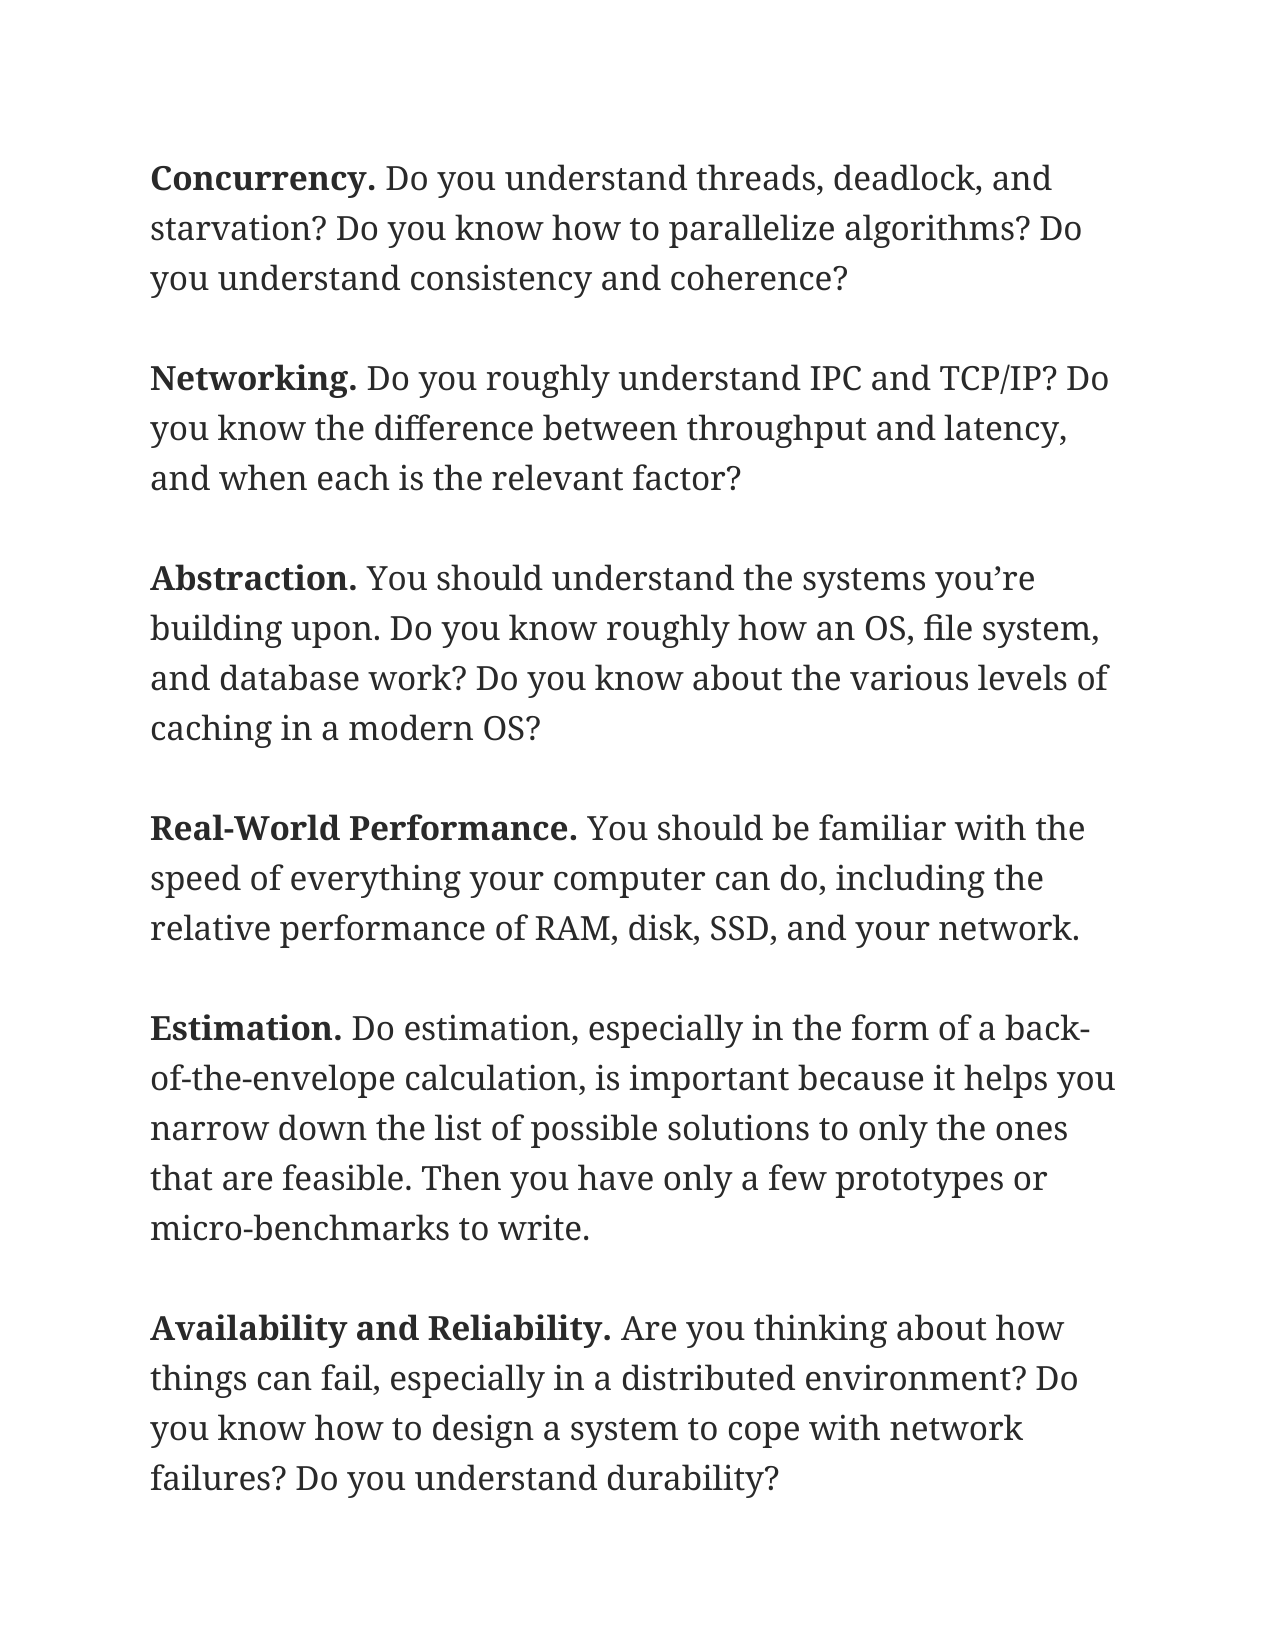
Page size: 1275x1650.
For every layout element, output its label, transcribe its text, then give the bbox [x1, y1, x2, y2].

text Networking. Do you roughly understand IPC and TCP/IP? Do you know the difference between throughput and latency, and when each is the relevant factor? [150, 350, 1125, 500]
text Real-World Performance. You should be familiar with the speed of everything your computer can do, including the relative performance of RAM, disk, SSD, and your network. [150, 800, 1125, 950]
text Abstraction. You should understand the systems you’re building upon. Do you know roughly how an OS, file system, and database work? Do you know about the various levels of caching in a modern OS? [150, 550, 1125, 750]
text Availability and Reliability. Are you thinking about how things can fail, especially in a distributed environment? Do you know how to design a system to cope with network failures? Do you understand durability? [150, 1300, 1125, 1500]
text Concurrency. Do you understand threads, deadlock, and starvation? Do you know how to parallelize algorithms? Do you understand consistency and coherence? [150, 150, 1125, 300]
text Estimation. Do estimation, especially in the form of a back-of-the-envelope calculation, is important because it helps you narrow down the list of possible solutions to only the ones that are feasible. Then you have only a few prototypes or micro-benchmarks to write. [150, 1000, 1125, 1250]
